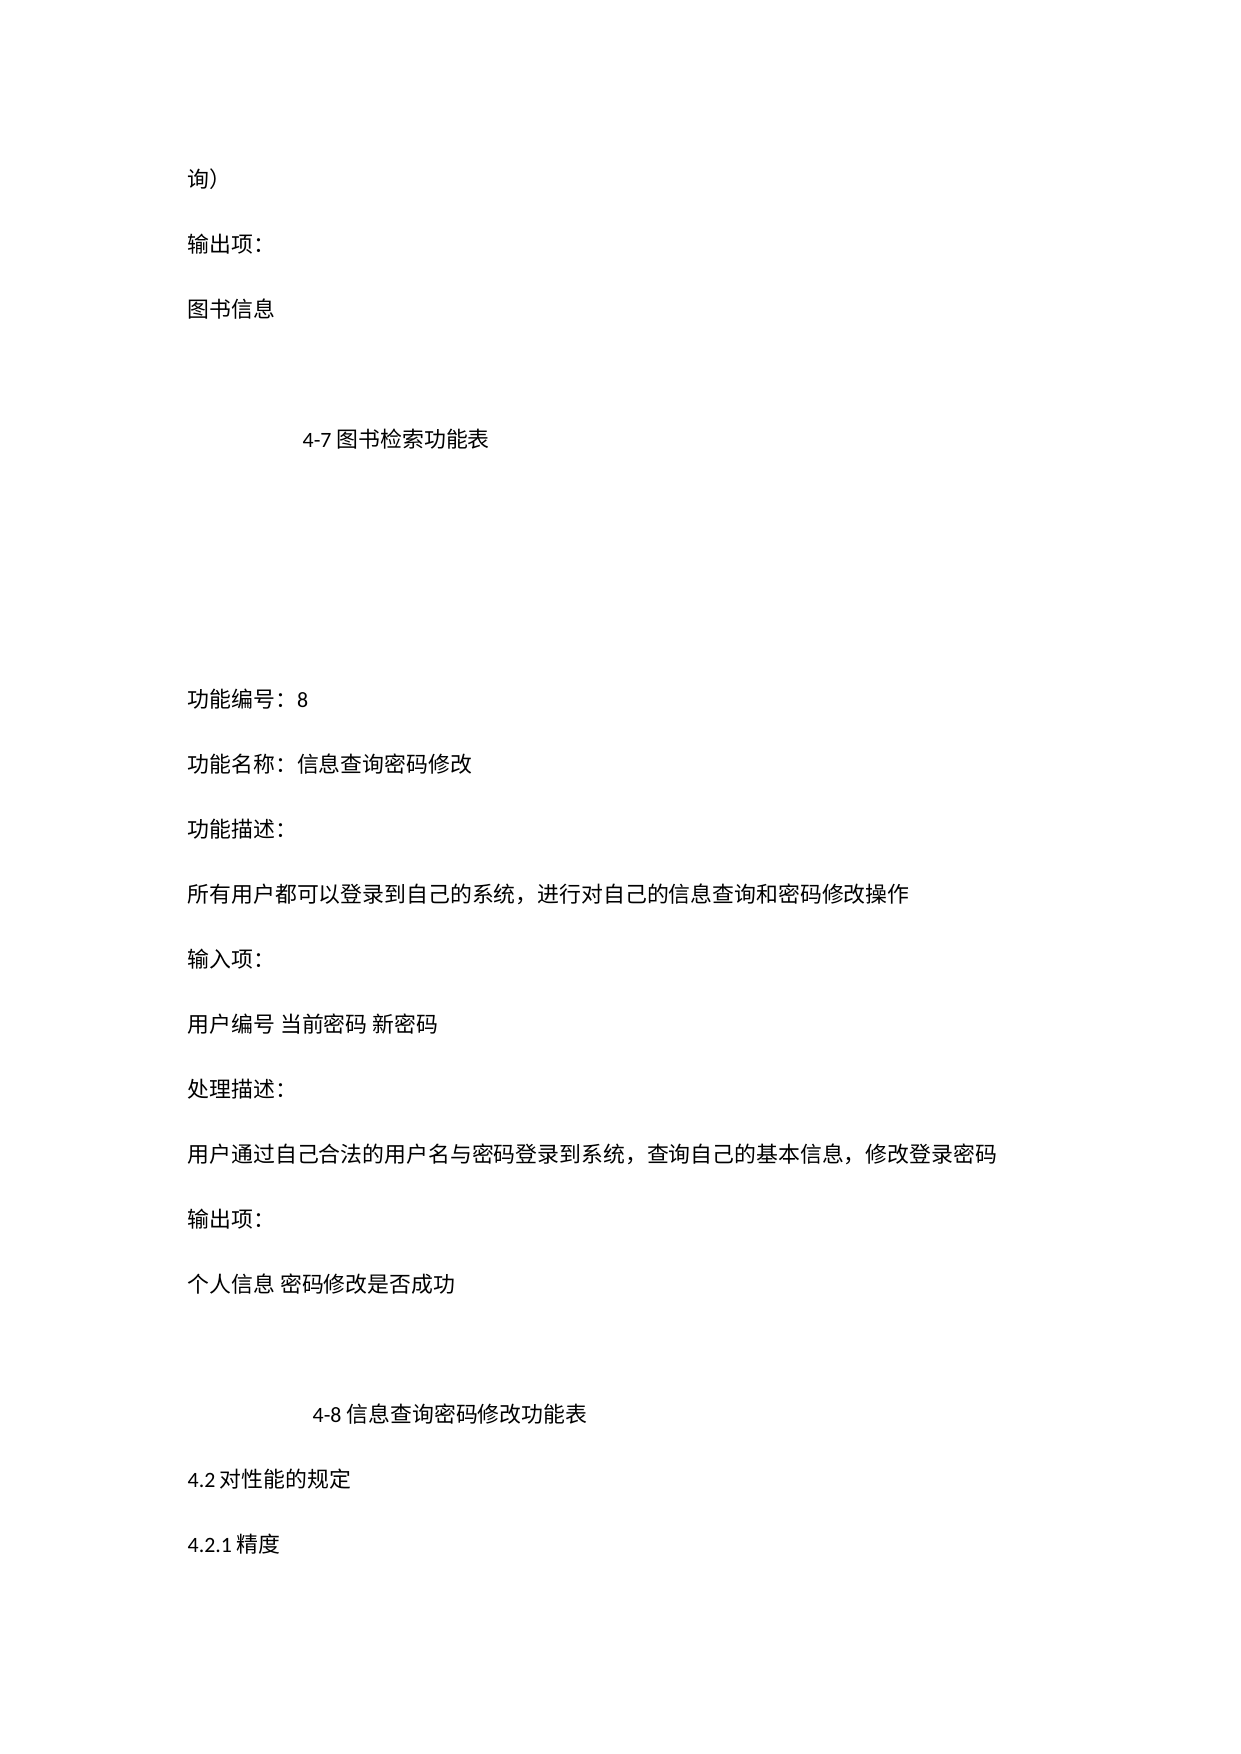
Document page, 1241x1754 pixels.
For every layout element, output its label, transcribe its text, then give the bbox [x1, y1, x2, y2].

text 4.2对性能的规定 [187, 1462, 1053, 1494]
text 功能描述： [187, 812, 1053, 844]
text 4-8 信息查询密码修改功能表 [187, 1397, 1053, 1429]
text 输入项： [187, 942, 1053, 974]
text 用户编号 当前密码 新密码 [187, 1007, 1053, 1039]
text 输出项： [187, 227, 1053, 259]
text 4-7 图书检索功能表 [187, 422, 1053, 454]
text 4.2.1精度 [187, 1527, 1053, 1559]
text 个人信息 密码修改是否成功 [187, 1267, 1053, 1299]
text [187, 162, 1053, 194]
text 处理描述： [187, 1072, 1053, 1104]
text 用户通过自己合法的用户名与密码登录到系统，查询自己的基本信息，修改登录密码 [187, 1137, 1053, 1169]
text 功能名称：信息查询密码修改 [187, 747, 1053, 779]
text 输出项： [187, 1202, 1053, 1234]
text 图书信息 [187, 292, 1053, 324]
text 功能编号：8 [187, 682, 1053, 714]
text 所有用户都可以登录到自己的系统，进行对自己的信息查询和密码修改操作 [187, 877, 1053, 909]
